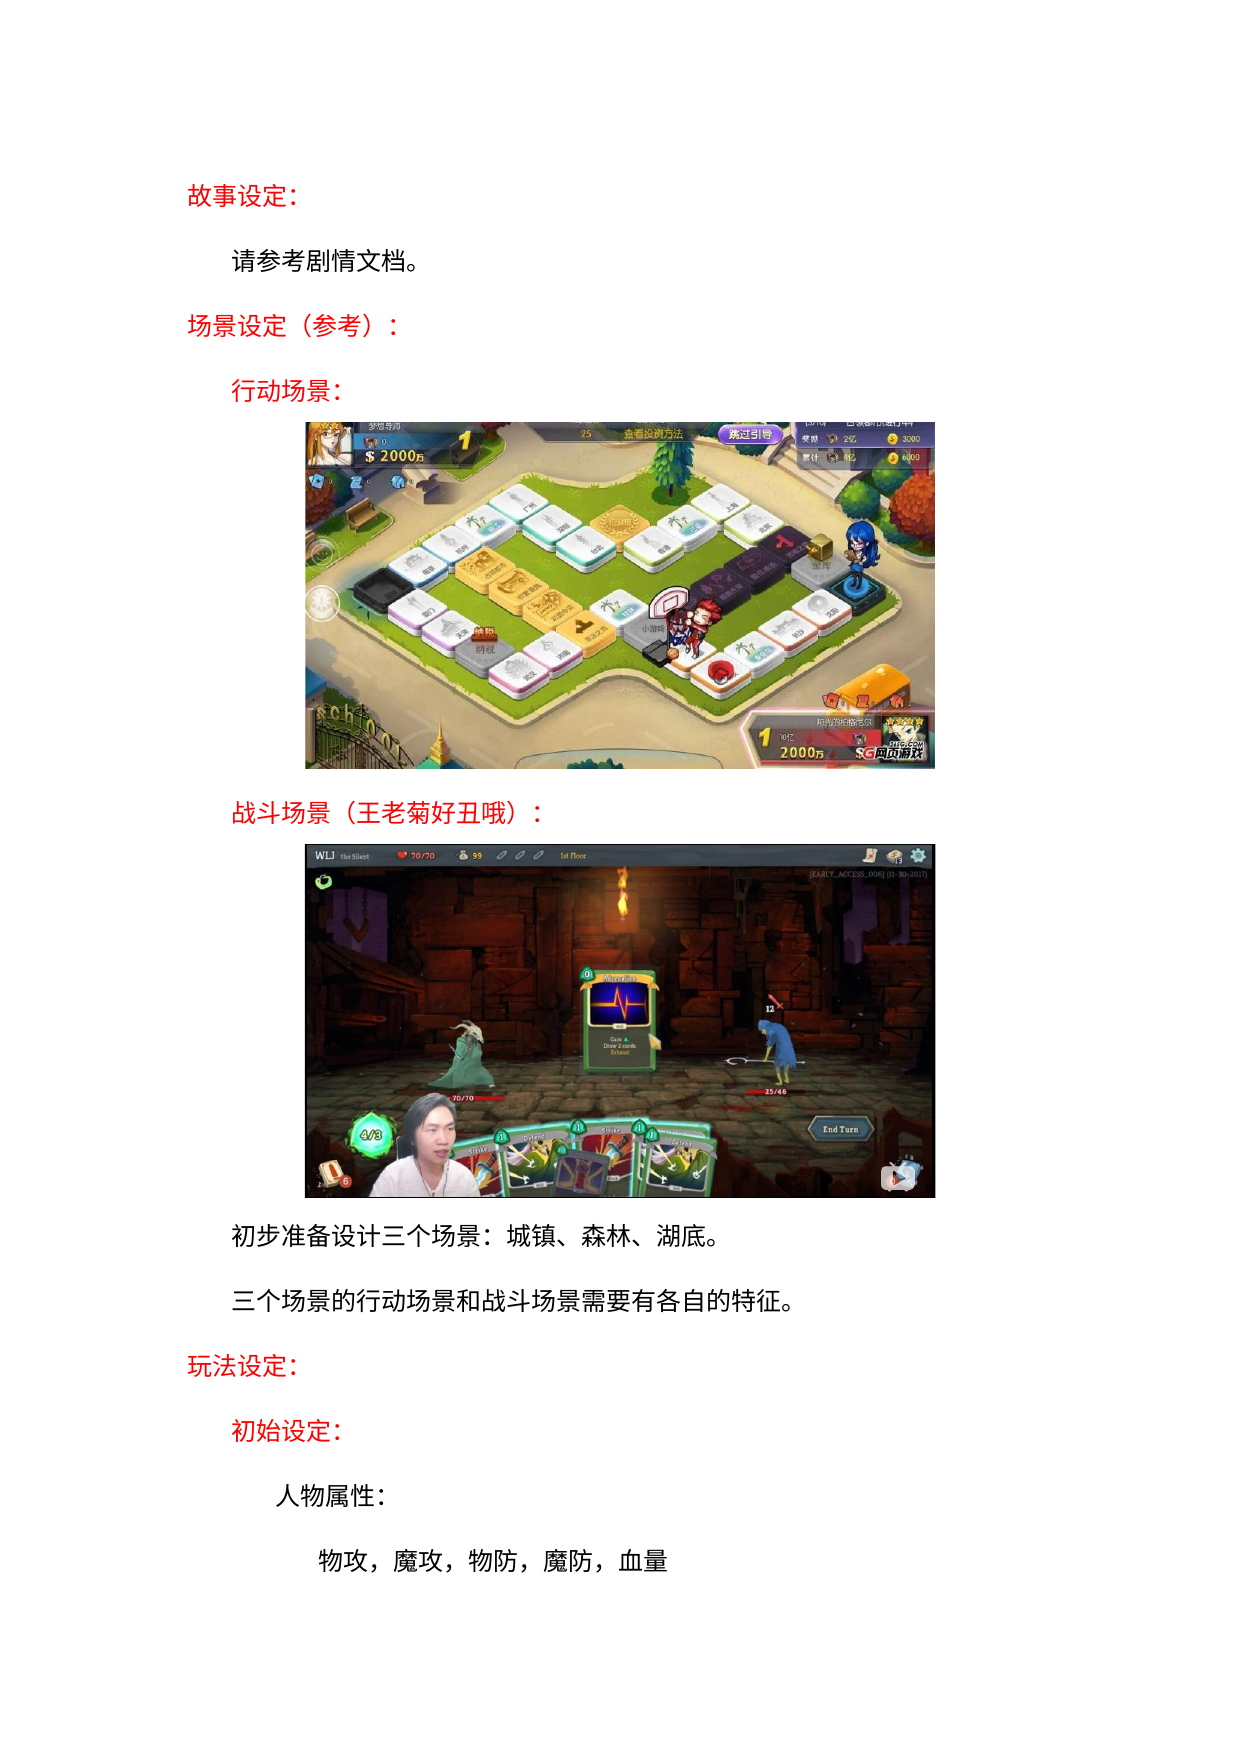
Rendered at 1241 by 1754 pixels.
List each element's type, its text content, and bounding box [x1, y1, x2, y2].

text 战斗场景（王老菊好丑哦）： [187, 779, 1053, 844]
text 行动场景： [187, 357, 1053, 422]
text 初始设定： [187, 1397, 1053, 1462]
text 人物属性： [187, 1462, 1053, 1527]
picture [304, 844, 936, 1198]
text 玩法设定： [187, 1332, 1053, 1397]
text 故事设定： [187, 162, 1053, 227]
text 初步准备设计三个场景：城镇、森林、湖底。 [187, 1202, 1053, 1267]
text 请参考剧情文档。 [187, 227, 1053, 292]
text 场景设定（参考）： [187, 292, 1053, 357]
text 物攻，魔攻，物防，魔防，血量 [187, 1527, 1053, 1592]
picture [305, 422, 935, 769]
text 三个场景的行动场景和战斗场景需要有各自的特征。 [187, 1267, 1053, 1332]
